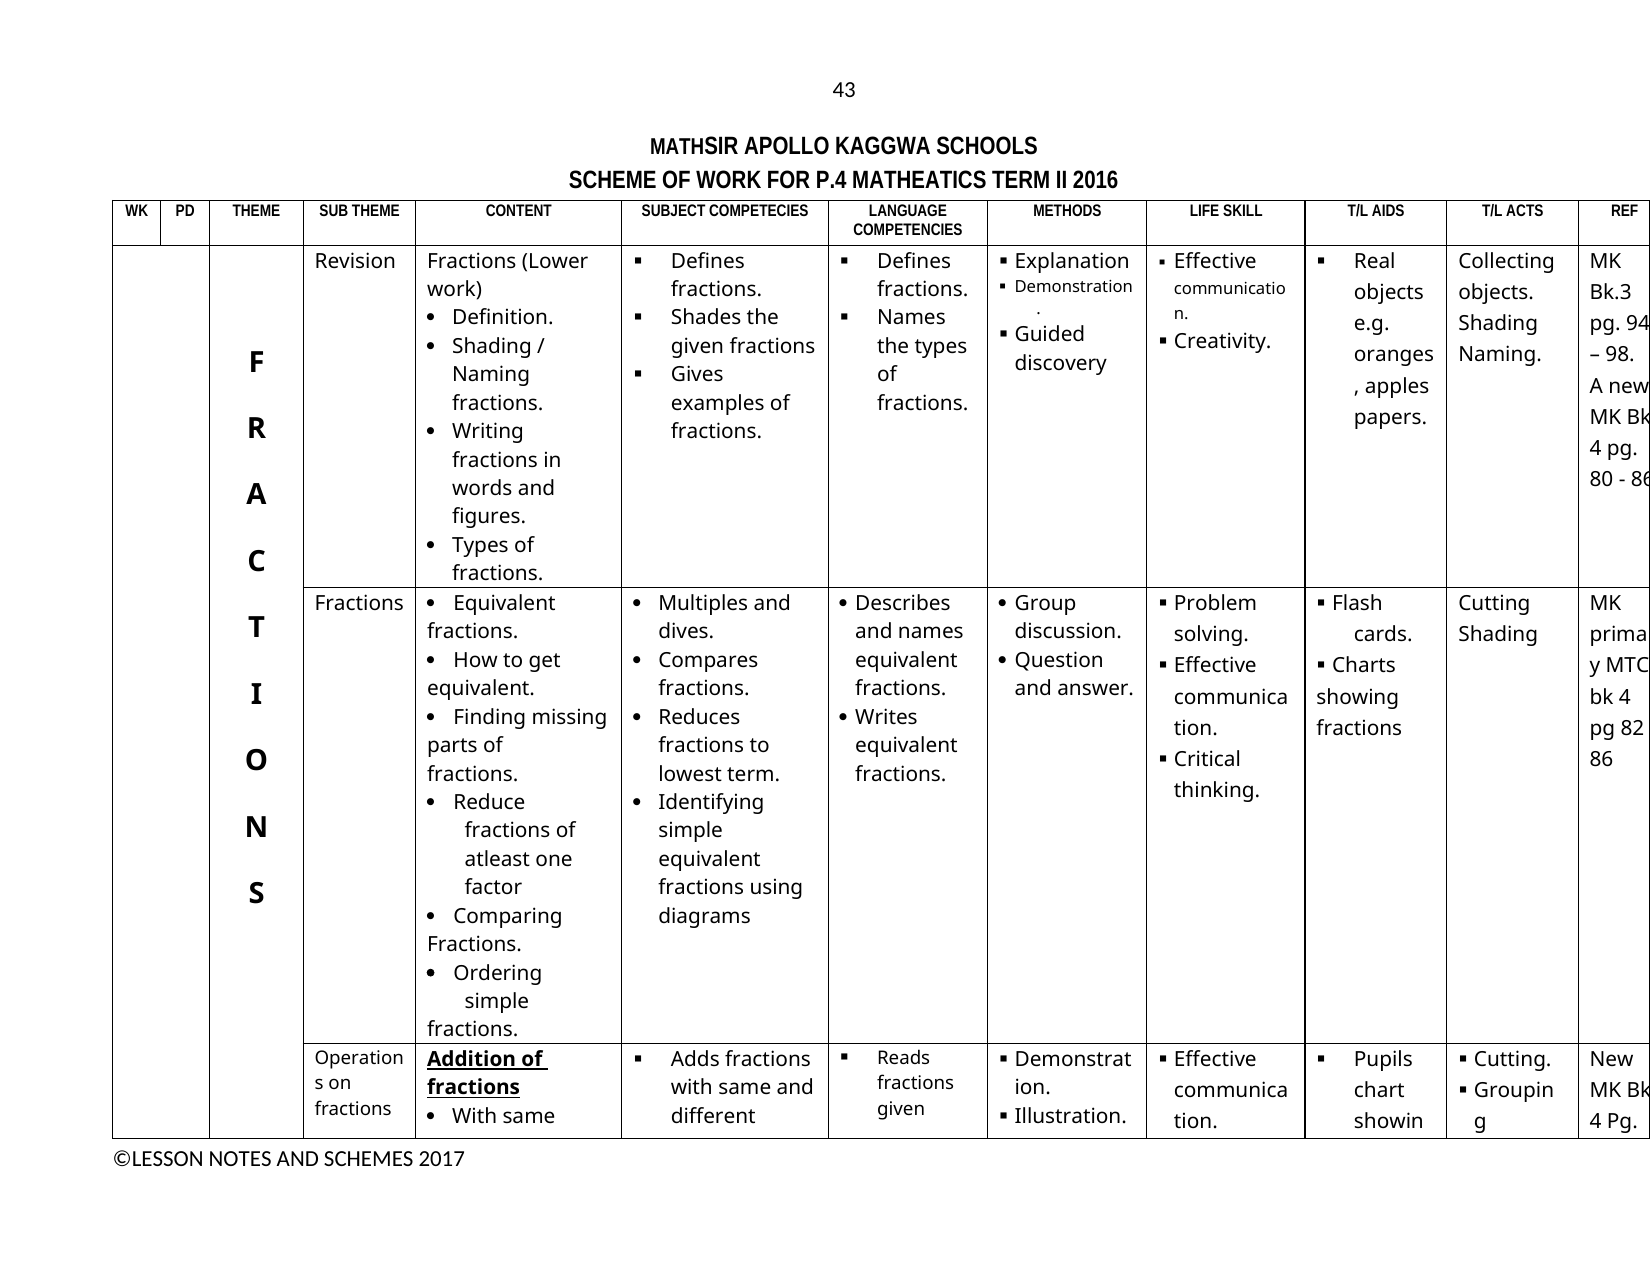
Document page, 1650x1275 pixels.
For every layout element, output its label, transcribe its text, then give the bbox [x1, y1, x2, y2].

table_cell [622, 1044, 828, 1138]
table_cell Revision [304, 246, 415, 587]
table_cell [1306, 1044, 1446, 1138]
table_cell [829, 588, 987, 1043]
table_header LIFE SKILL [1147, 201, 1304, 245]
table_cell Fractions (Lower work) Definition. Shading / Naming fractions. Writing fractions in words and figures. Types of fractions. [416, 246, 621, 587]
table_header CONTENT [416, 201, 621, 245]
table_header SUBJECT COMPETECIES [622, 201, 828, 245]
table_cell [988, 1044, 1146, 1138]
table_header METHODS [988, 201, 1146, 245]
table_cell F R A C T I O N S [210, 246, 303, 1138]
table_header REF [1579, 201, 1649, 245]
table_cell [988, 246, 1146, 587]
table_header SUB THEME [304, 201, 415, 245]
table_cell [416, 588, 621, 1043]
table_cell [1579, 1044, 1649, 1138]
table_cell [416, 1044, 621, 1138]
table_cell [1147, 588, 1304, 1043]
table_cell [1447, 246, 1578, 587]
table_cell [113, 246, 209, 1138]
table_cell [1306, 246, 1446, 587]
table_header T/L AIDS [1306, 201, 1446, 245]
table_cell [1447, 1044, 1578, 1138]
table_header PD [161, 201, 209, 245]
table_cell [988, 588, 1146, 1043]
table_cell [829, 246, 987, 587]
table_header WK [113, 201, 160, 245]
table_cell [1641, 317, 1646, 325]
text MATHSIR APOLLO KAGGWA SCHOOLS [112, 131, 1575, 160]
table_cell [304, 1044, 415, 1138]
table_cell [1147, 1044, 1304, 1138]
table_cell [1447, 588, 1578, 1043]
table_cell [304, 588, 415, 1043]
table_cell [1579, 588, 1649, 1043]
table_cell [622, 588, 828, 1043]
table_header LANGUAGE COMPETENCIES [829, 201, 987, 245]
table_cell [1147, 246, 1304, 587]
text SCHEME OF WORK FOR P.4 MATHEATICS TERM II 2016 [112, 165, 1575, 194]
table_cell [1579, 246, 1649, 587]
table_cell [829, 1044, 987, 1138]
table_cell Defines fractions. Shades the given fractions Gives examples of fractions. [622, 246, 828, 587]
table_header THEME [210, 201, 303, 245]
table_header T/L ACTS [1447, 201, 1578, 245]
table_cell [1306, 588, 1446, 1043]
